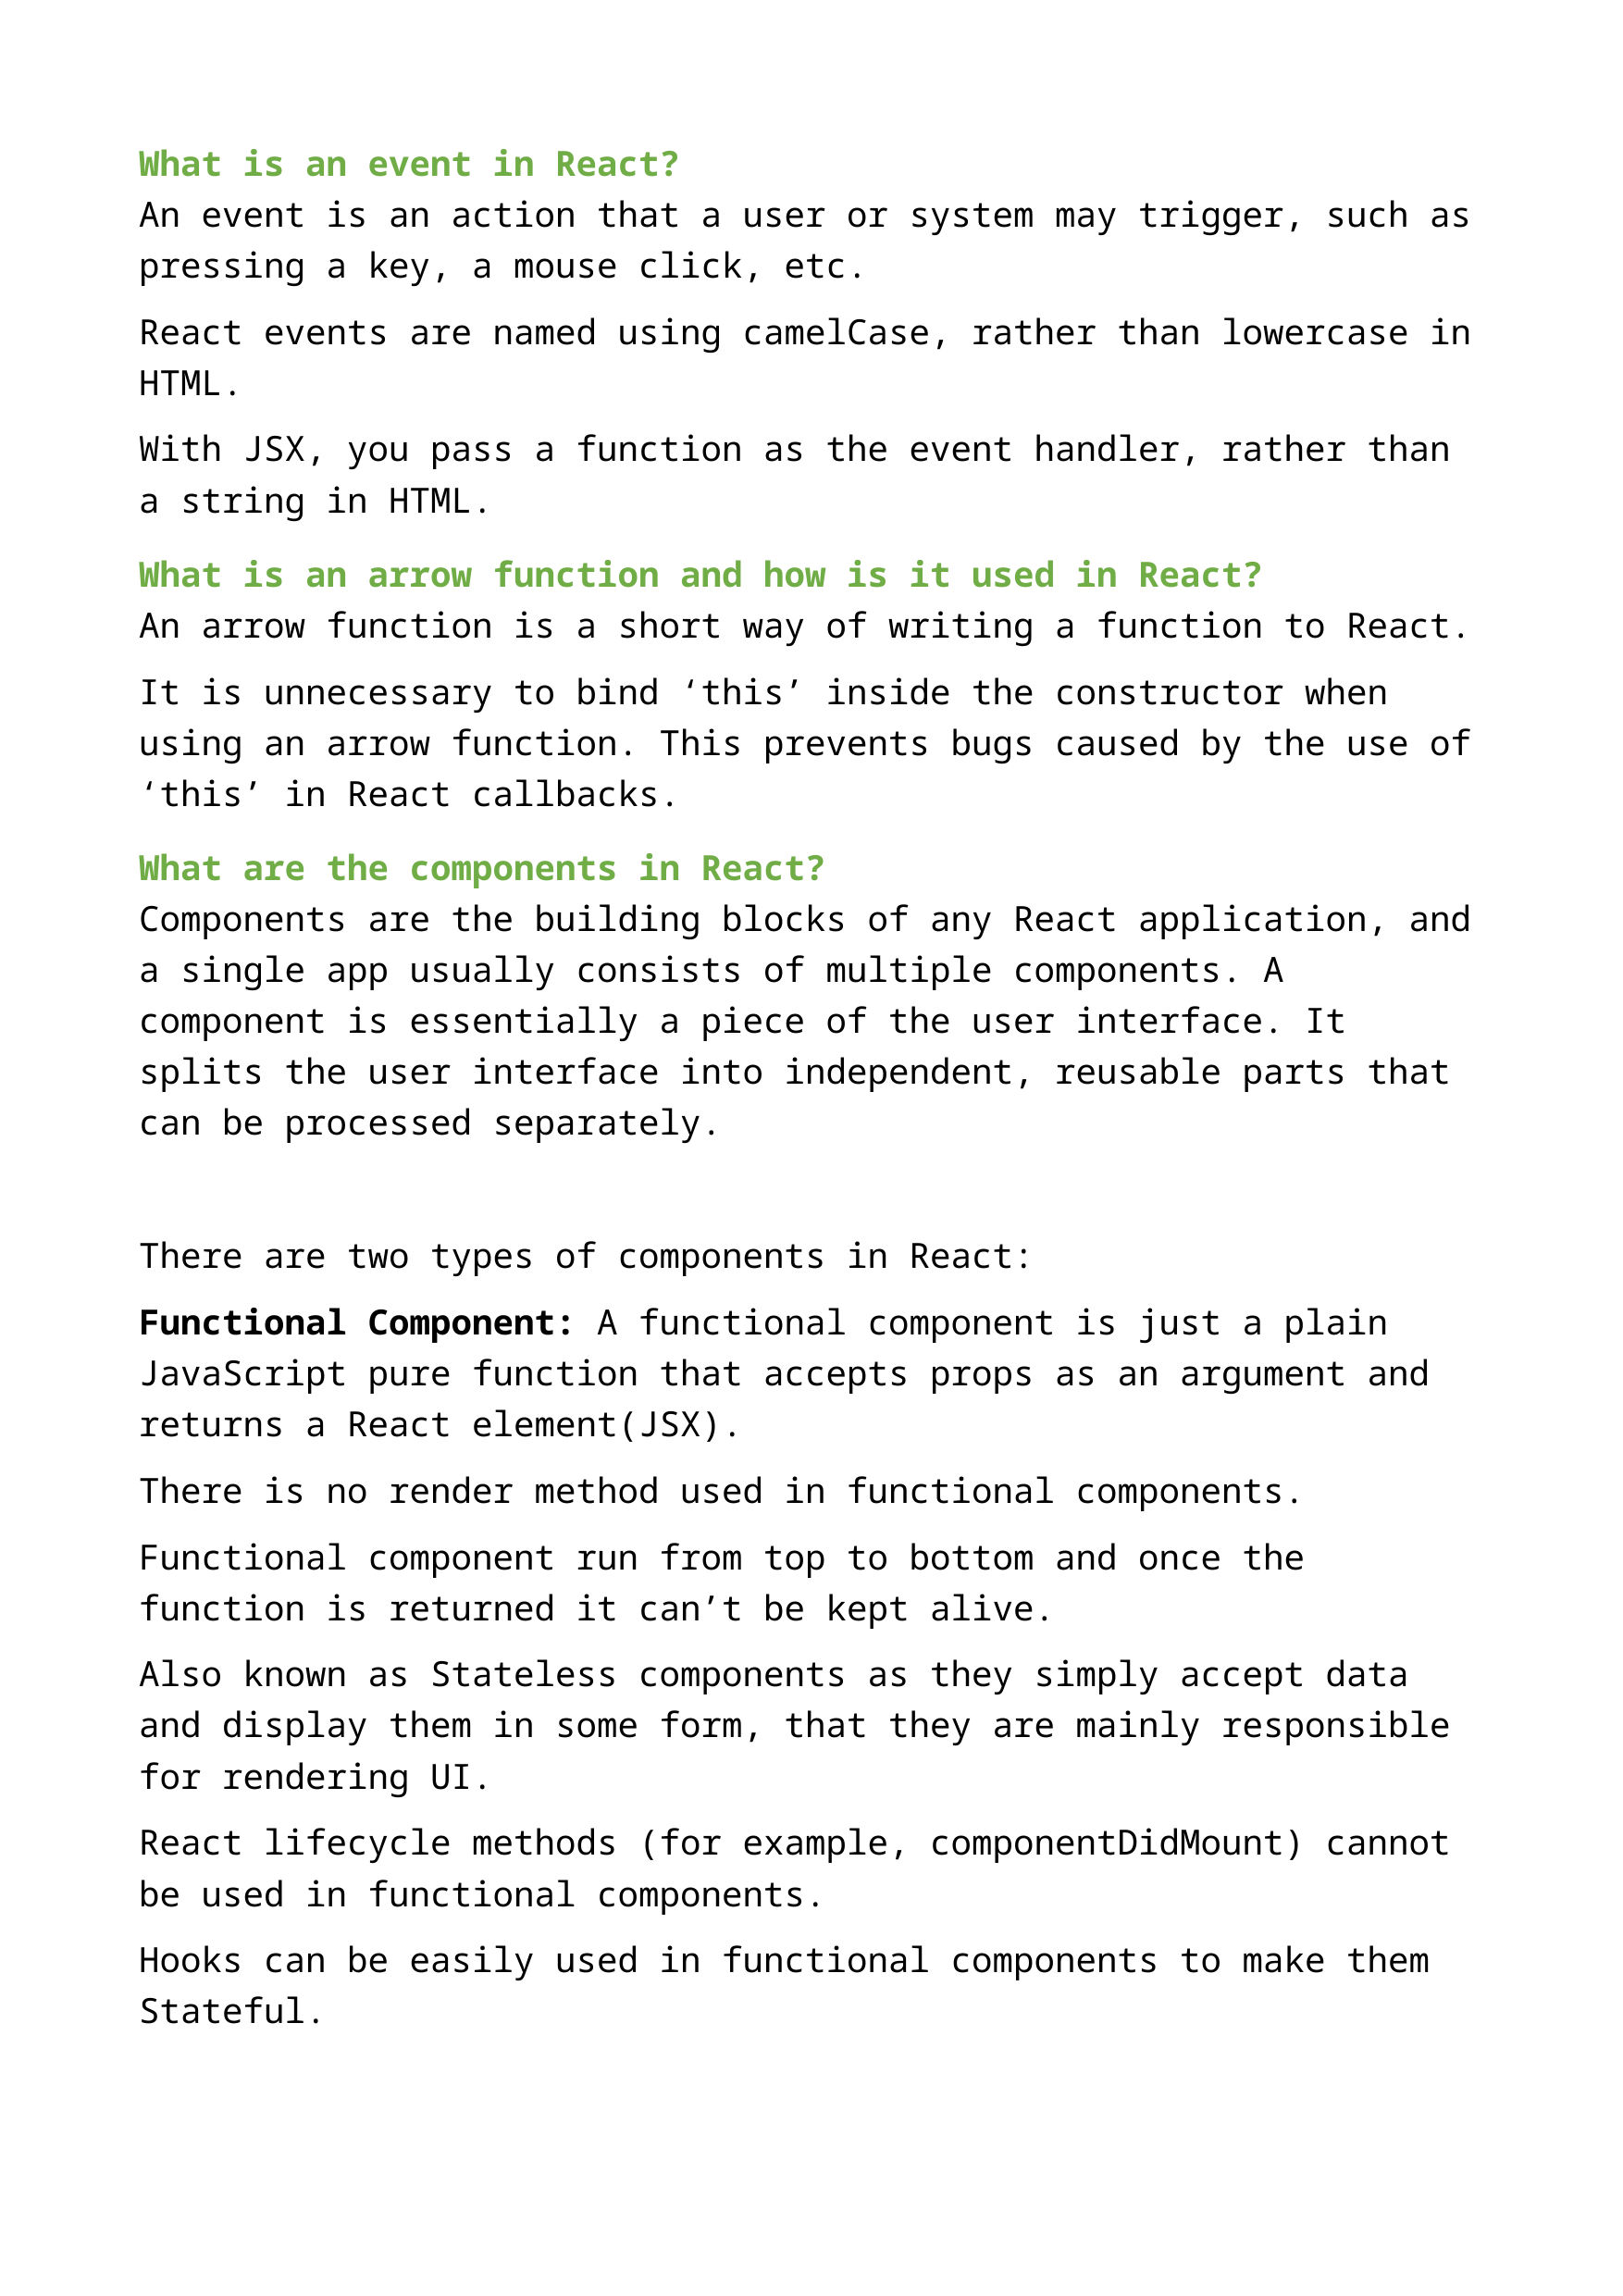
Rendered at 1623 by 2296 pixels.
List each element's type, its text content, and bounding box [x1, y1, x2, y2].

text Hooks can be easily used in functional components to make them Stateful. [139, 1936, 1484, 2034]
text It is unnecessary to bind ‘this’ inside the constructor when using an arrow function. This prevents bugs caused by the use of ‘this’ in React callbacks. [139, 667, 1484, 816]
text Functional Component: A functional component is just a plain JavaScript pure function that accepts props as an argument and returns a React element(JSX). [139, 1297, 1484, 1446]
text There are two types of components in React: [139, 1231, 1484, 1278]
text Functional component run from top to bottom and once the function is returned it can’t be kept alive. [139, 1533, 1484, 1631]
text With JSX, you pass a function as the event handler, rather than a string in HTML. [139, 425, 1484, 523]
text React events are named using camelCase, rather than lowercase in HTML. [139, 307, 1484, 405]
subtitle What is an event in React? [139, 139, 1484, 186]
text Components are the building blocks of any React application, and a single app usually consists of multiple components. A component is essentially a piece of the user interface. It splits the user interface into independent, reusable parts that can be processed separately. [139, 894, 1484, 1146]
text There is no render method used in functional components. [139, 1466, 1484, 1513]
subtitle What is an arrow function and how is it used in React? [139, 550, 1484, 597]
text Also known as Stateless components as they simply accept data and display them in some form, that they are mainly responsible for rendering UI. [139, 1650, 1484, 1799]
subtitle What are the components in React? [139, 843, 1484, 890]
text An event is an action that a user or system may trigger, such as pressing a key, a mouse click, etc. [139, 190, 1484, 288]
text React lifecycle methods (for example, componentDidMount) cannot be used in functional components. [139, 1818, 1484, 1917]
text An arrow function is a short way of writing a function to React. [139, 601, 1484, 648]
